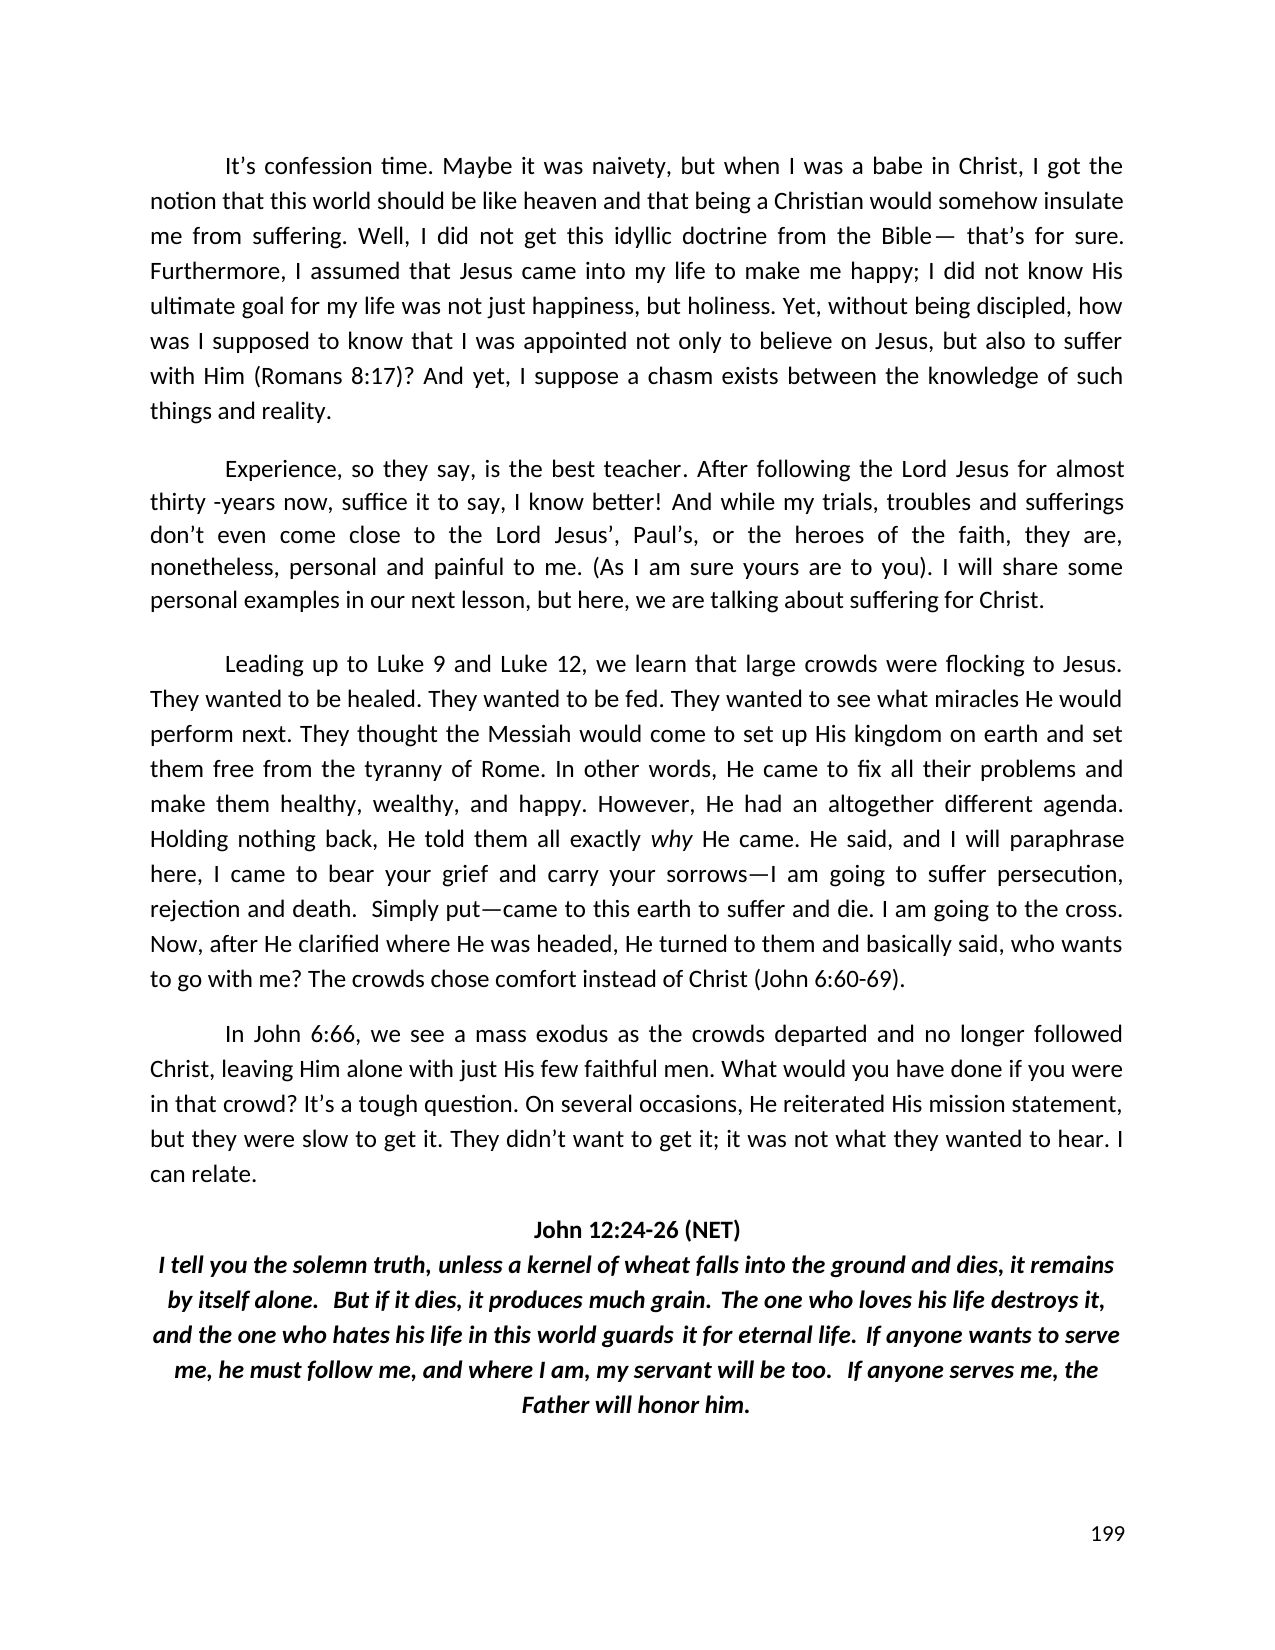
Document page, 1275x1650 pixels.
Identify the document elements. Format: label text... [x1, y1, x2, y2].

text I tell you the solemn truth, unless a kernel of wheat falls into the ground and dies, it remains by itself alone. But if it dies, it produces much grain. The one who loves his life destroys it, and the one who hates his life in this world guards it for eternal life. If anyone wants to serve me, he must follow me, and where I am, my servant will be too. If anyone serves me, the Father will honor him. [150, 1249, 1125, 1420]
text Leading up to Luke 9 and Luke 12, we learn that large crowds were flocking to Jesus. They wanted to be healed. They wanted to be fed. They wanted to see what miracles He would perform next. They thought the Messiah would come to set up His kingdom on earth and set them free from the tyranny of Rome. In other words, He came to fix all their problems and make them healthy, wealthy, and happy. However, He had an altogether different agenda. Holding nothing back, He told them all exactly why He came. He said, and I will paraphrase here, I came to bear your grief and carry your sorrows—I am going to suffer persecution, rejection and death. Simply put—came to this earth to suffer and die. I am going to the cross. Now, after He clarified where He was headed, He turned to them and basically said, who wants to go with me? The crowds chose comfort instead of Christ (John 6:60-69). [150, 648, 1125, 993]
text In John 6:66, we see a mass exodus as the crowds departed and no longer followed Christ, leaving Him alone with just His few faithful men. What would you have done if you were in that crowd? It’s a tough question. On several occasions, He reiterated His mission statement, but they were slow to get it. They didn’t want to get it; it was not what they wanted to hear. I can relate. [150, 1018, 1125, 1189]
text It’s confession time. Maybe it was naivety, but when I was a babe in Christ, I got the notion that this world should be like heaven and that being a Christian would somehow insulate me from suffering. Well, I did not get this idyllic doctrine from the Bible— that’s for sure. Furthermore, I assumed that Jesus came into my life to make me happy; I did not know His ultimate goal for my life was not just happiness, but holiness. Yet, without being discipled, how was I supposed to know that I was appointed not only to believe on Jesus, but also to suffer with Him (Romans 8:17)? And yet, I suppose a chasm exists between the knowledge of such things and reality. [150, 150, 1125, 426]
text John 12:24-26 (NET) [150, 1214, 1125, 1245]
text Experience, so they say, is the best teacher. After following the Lord Jesus for almost thirty -years now, suffice it to say, I know better! And while my trials, troubles and sufferings don’t even come close to the Lord Jesus’, Paul’s, or the heroes of the faith, they are, nonetheless, personal and painful to me. (As I am sure yours are to you). I will share some personal examples in our next lesson, but here, we are talking about suffering for Christ. [150, 451, 1125, 615]
